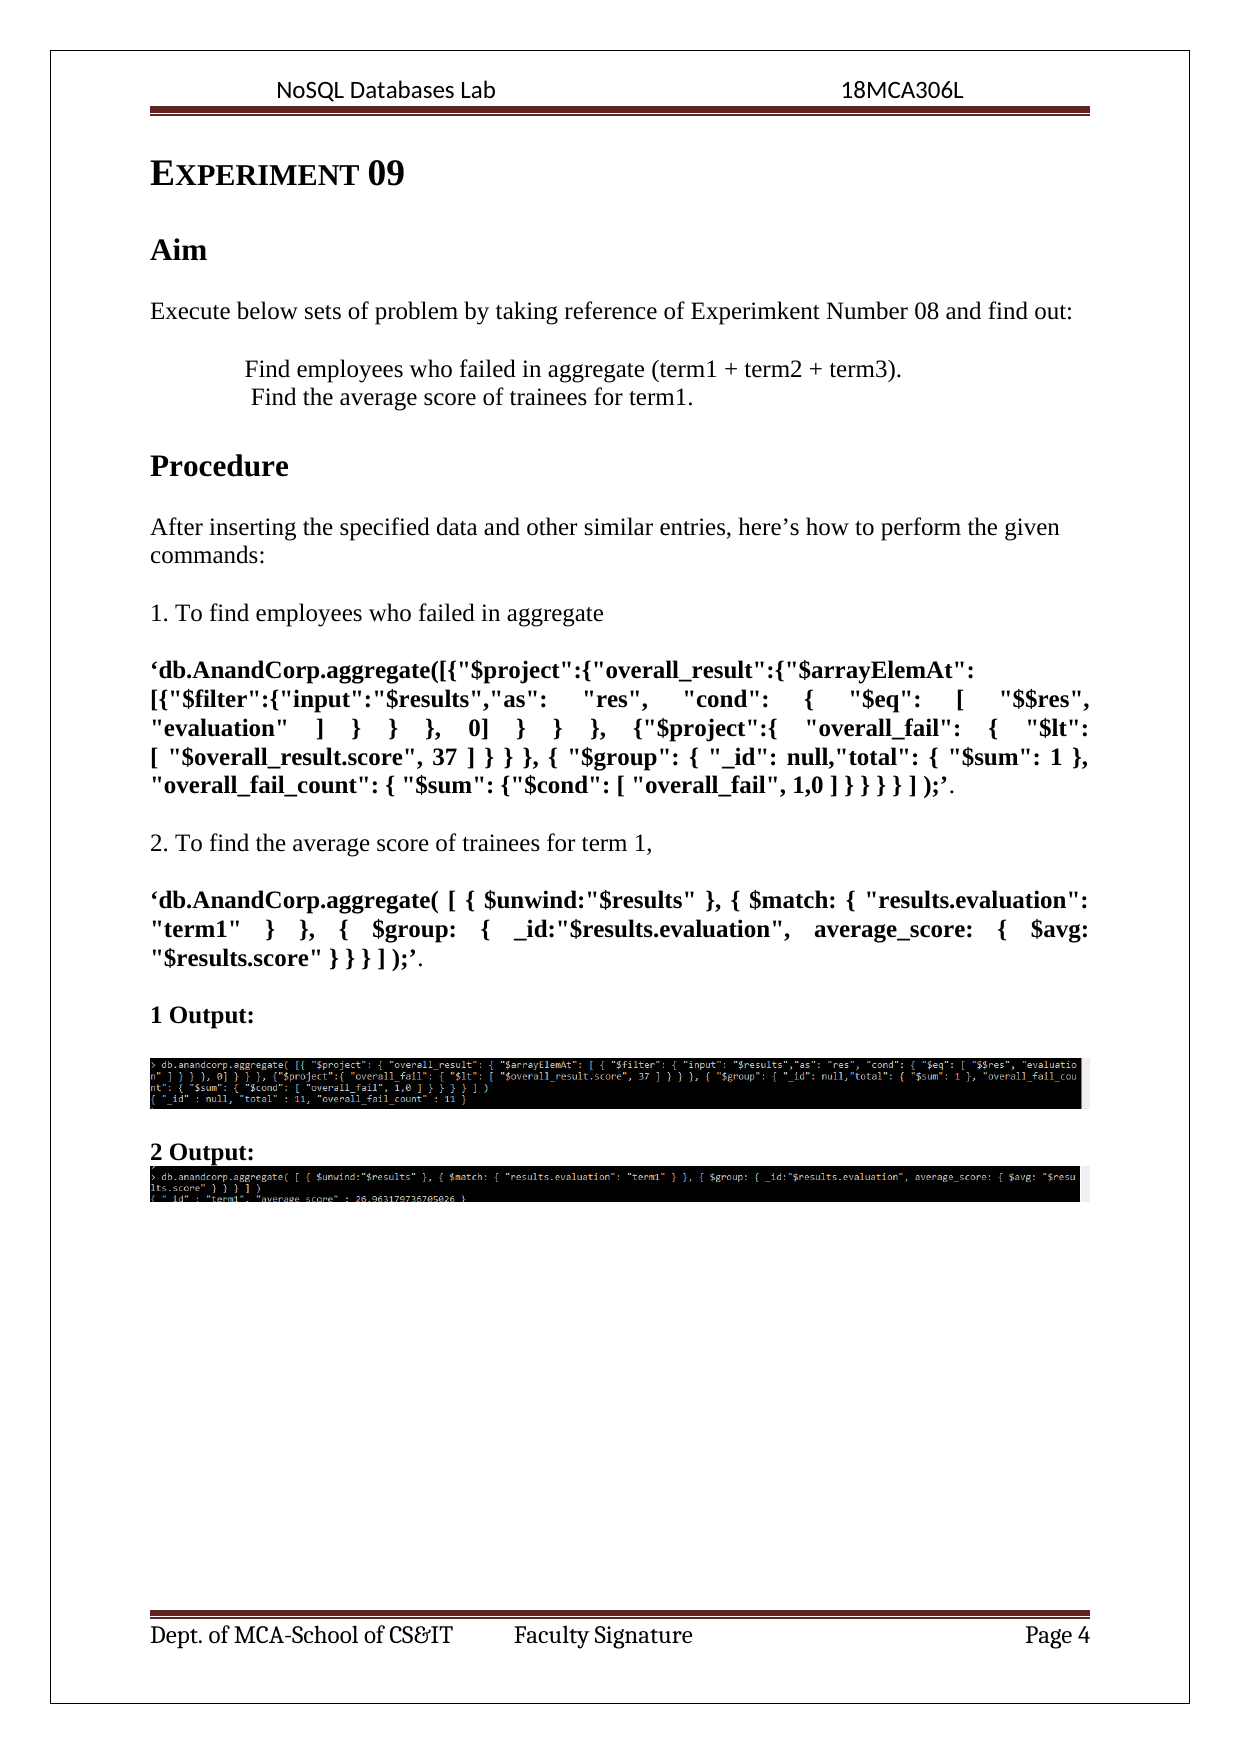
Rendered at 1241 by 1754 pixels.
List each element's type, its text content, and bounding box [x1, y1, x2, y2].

text EXPERIMENT 09 [150, 150, 1090, 193]
text 2. To find the average score of trainees for term 1, [150, 828, 1090, 857]
text ‘db.AnandCorp.aggregate( [ { $unwind:"$results" }, { $match: { "results.evaluation": "term1" } }, { $group: { _id:"$results.evaluation", average_score: { $avg: "$results.score" } } } ] );’. [150, 886, 1090, 972]
text After inserting the specified data and other similar entries, here’s how to perform the given commands: [150, 512, 1090, 569]
text  Find the average score of trainees for term1. [150, 382, 1090, 411]
text Procedure [150, 447, 1090, 483]
text 2 Output: [150, 1137, 1090, 1166]
text Find employees who failed in aggregate (term1 + term2 + term3). [150, 354, 1090, 382]
text Execute below sets of problem by taking reference of Experimkent Number 08 and find out: [150, 296, 1090, 325]
text 1 Output: [150, 1001, 1090, 1029]
picture [150, 1166, 1091, 1202]
text ‘db.AnandCorp.aggregate([{"$project":{"overall_result":{"$arrayElemAt":[{"$filter":{"input":"$results","as": "res", "cond": { "$eq": [ "$$res", "evaluation" ] } } }, 0] } } }, {"$project":{ "overall_fail": { "$lt": [ "$overall_result.score", 37 ] } } }, { "$group": { "_id": null,"total": { "$sum": 1 }, "overall_fail_count": { "$sum": {"$cond": [ "overall_fail", 1,0 ] } } } } ] );’. [150, 656, 1090, 799]
picture [150, 1058, 1091, 1109]
text 1. To find employees who failed in aggregate [150, 598, 1090, 627]
text Aim [150, 231, 1090, 267]
